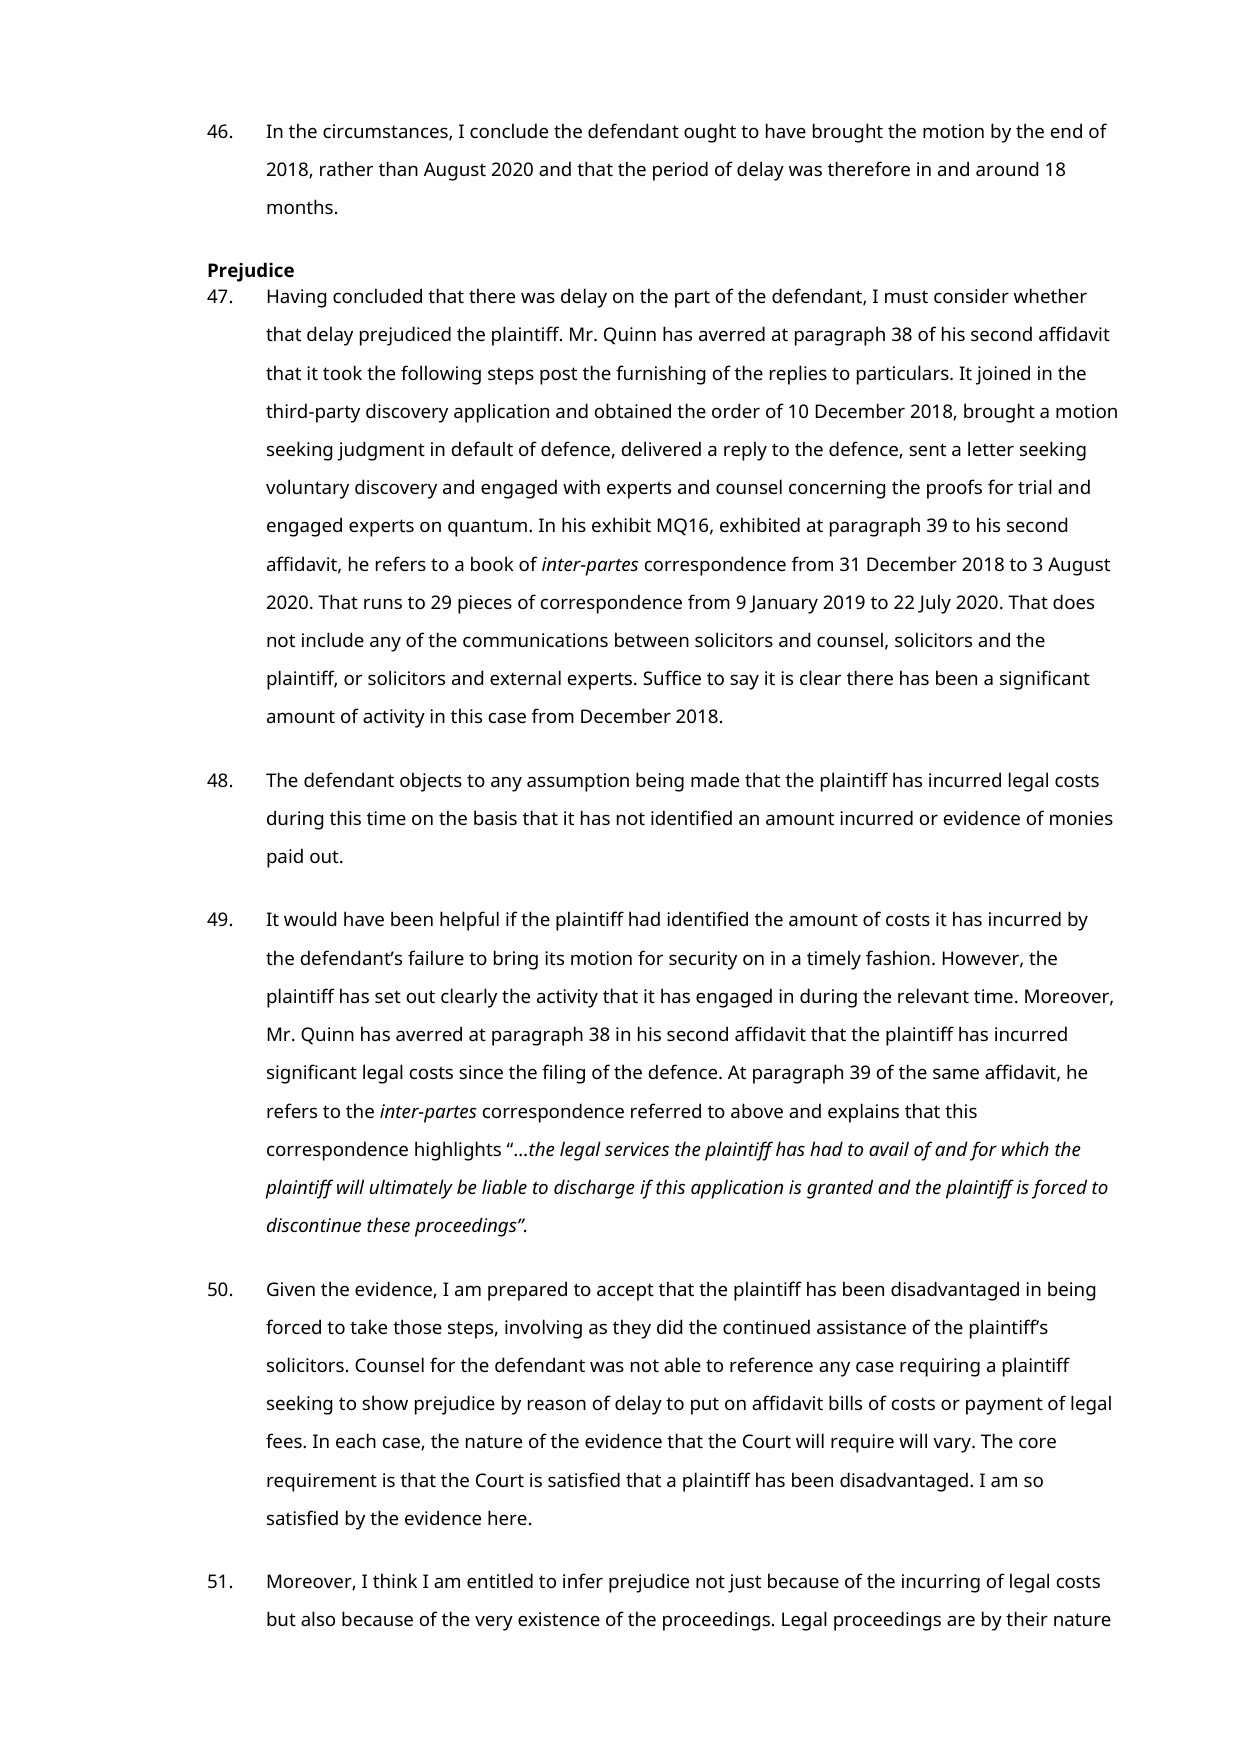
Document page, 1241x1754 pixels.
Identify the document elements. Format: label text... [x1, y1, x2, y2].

text 49. It would have been helpful if the plaintiff had identified the amount of costs it has incurred by the defendant’s failure to bring its motion for security on in a timely fashion. However, the plaintiff has set out clearly the activity that it has engaged in during the relevant time. Moreover, Mr. Quinn has averred at paragraph 38 in his second affidavit that the plaintiff has incurred significant legal costs since the filing of the defence. At paragraph 39 of the same affidavit, he refers to the inter-partes correspondence referred to above and explains that this correspondence highlights “…the legal services the plaintiff has had to avail of and for which the plaintiff will ultimately be liable to discharge if this application is granted and the plaintiff is forced to discontinue these proceedings”. [207, 907, 1122, 1238]
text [207, 1568, 1122, 1632]
text 46. In the circumstances, I conclude the defendant ought to have brought the motion by the end of 2018, rather than August 2020 and that the period of delay was therefore in and around 18 months. [207, 118, 1122, 220]
text 48. The defendant objects to any assumption being made that the plaintiff has incurred legal costs during this time on the basis that it has not identified an amount incurred or evidence of monies paid out. [207, 767, 1122, 869]
subtitle Prejudice [207, 258, 1122, 283]
text 47. Having concluded that there was delay on the part of the defendant, I must consider whether that delay prejudiced the plaintiff. Mr. Quinn has averred at paragraph 38 of his second affidavit that it took the following steps post the furnishing of the replies to particulars. It joined in the third-party discovery application and obtained the order of 10 December 2018, brought a motion seeking judgment in default of defence, delivered a reply to the defence, sent a letter seeking voluntary discovery and engaged with experts and counsel concerning the proofs for trial and engaged experts on quantum. In his exhibit MQ16, exhibited at paragraph 39 to his second affidavit, he refers to a book of inter-partes correspondence from 31 December 2018 to 3 August 2020. That runs to 29 pieces of correspondence from 9 January 2019 to 22 July 2020. That does not include any of the communications between solicitors and counsel, solicitors and the plaintiff, or solicitors and external experts. Suffice to say it is clear there has been a significant amount of activity in this case from December 2018. [207, 283, 1122, 729]
text 50. Given the evidence, I am prepared to accept that the plaintiff has been disadvantaged in being forced to take those steps, involving as they did the continued assistance of the plaintiff’s solicitors. Counsel for the defendant was not able to reference any case requiring a plaintiff seeking to show prejudice by reason of delay to put on affidavit bills of costs or payment of legal fees. In each case, the nature of the evidence that the Court will require will vary. The core requirement is that the Court is satisfied that a plaintiff has been disadvantaged. I am so satisfied by the evidence here. [207, 1276, 1122, 1531]
